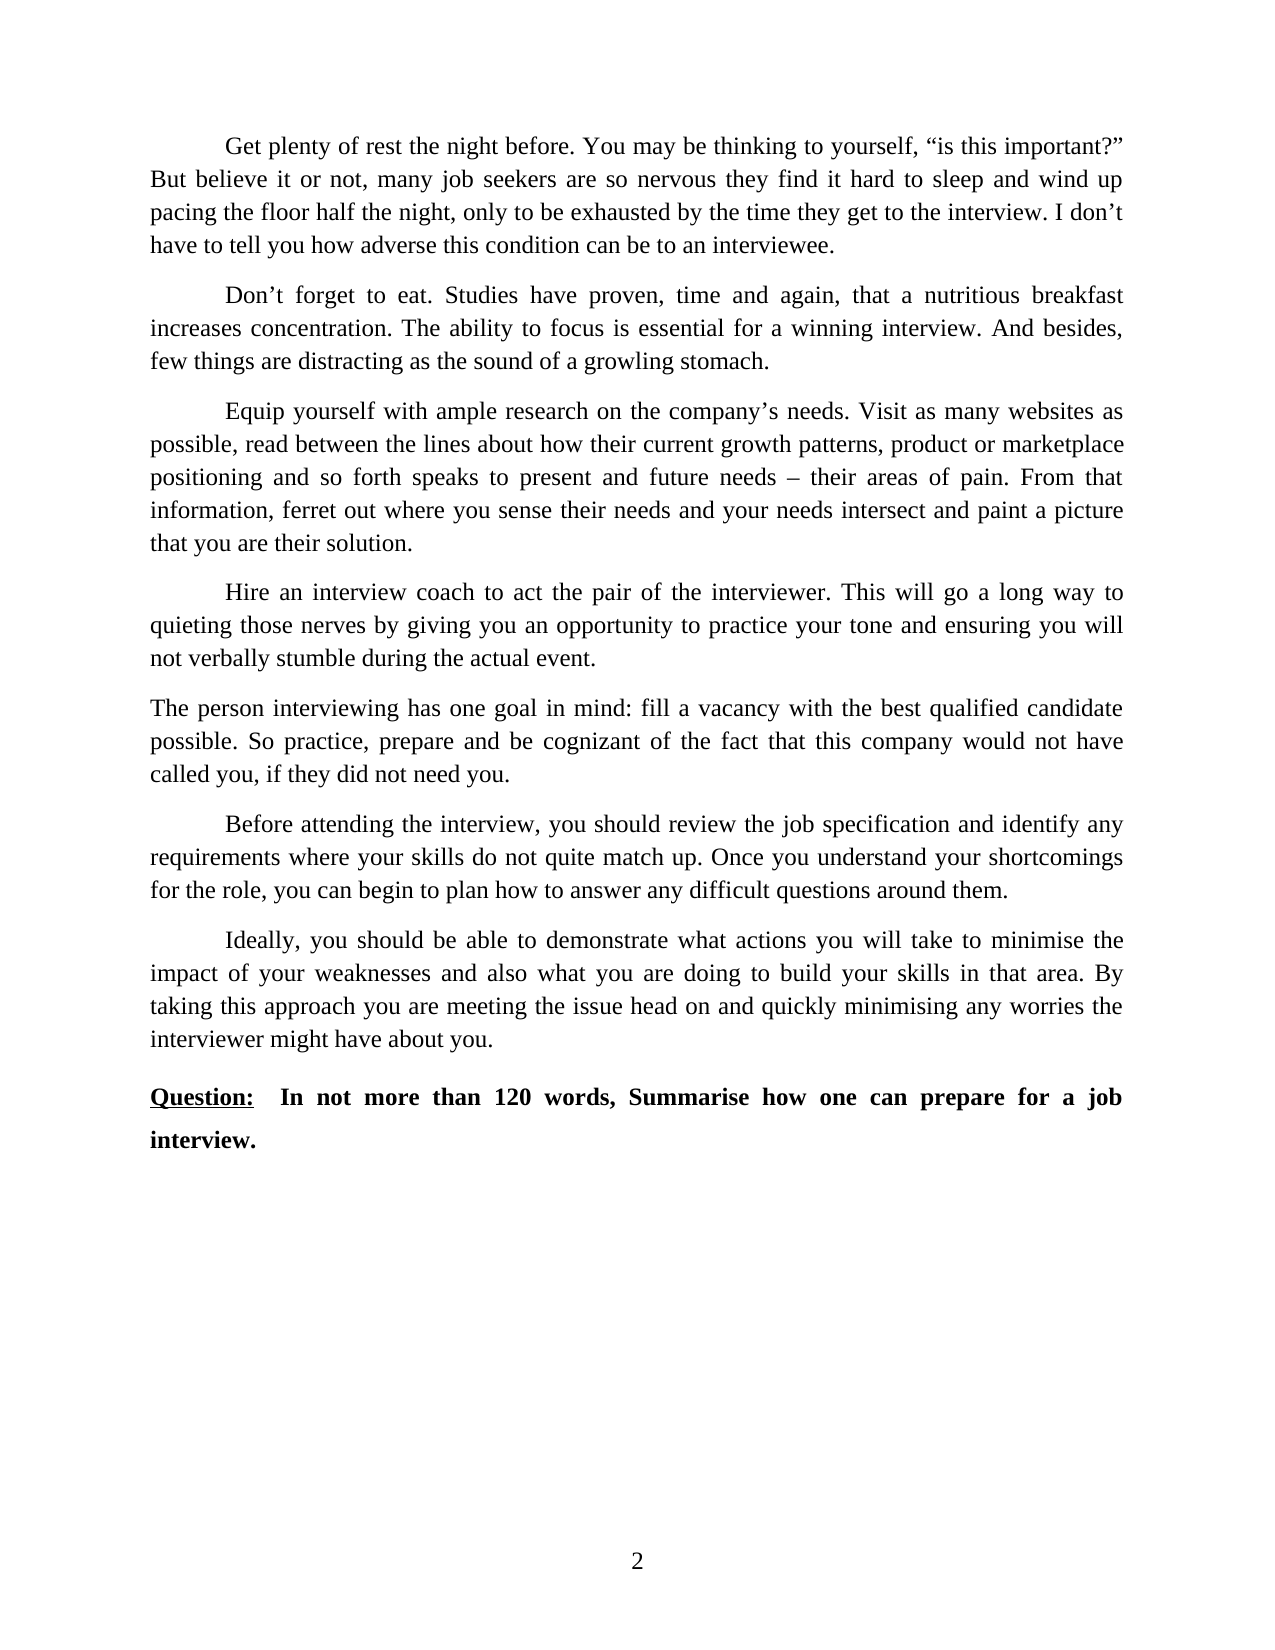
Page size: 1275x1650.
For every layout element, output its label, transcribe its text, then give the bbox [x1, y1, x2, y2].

text Get plenty of rest the night before. You may be thinking to yourself, “is this important?” But believe it or not, many job seekers are so nervous they find it hard to sleep and wind up pacing the floor half the night, only to be exhausted by the time they get to the interview. I don’t have to tell you how adverse this condition can be to an interviewee. [150, 131, 1125, 259]
text Ideally, you should be able to demonstrate what actions you will take to minimise the impact of your weaknesses and also what you are doing to build your skills in that area. By taking this approach you are meeting the issue head on and quickly minimising any worries the interviewer might have about you. [150, 925, 1125, 1052]
text Question: In not more than 120 words, Summarise how one can prepare for a job interview. [150, 1082, 1125, 1154]
text The person interviewing has one goal in mind: fill a vacancy with the best qualified candidate possible. So practice, prepare and be cognizant of the fact that this company would not have called you, if they did not need you. [150, 693, 1125, 788]
text Before attending the interview, you should review the job specification and identify any requirements where your skills do not quite match up. Once you understand your shortcomings for the role, you can begin to plan how to answer any difficult questions around them. [150, 809, 1125, 904]
text Don’t forget to eat. Studies have proven, time and again, that a nutritious breakfast increases concentration. The ability to focus is essential for a winning interview. And besides, few things are distracting as the sound of a growling stomach. [150, 280, 1125, 375]
text Equip yourself with ample research on the company’s needs. Visit as many websites as possible, read between the lines about how their current growth patterns, product or marketplace positioning and so forth speaks to present and future needs – their areas of pain. From that information, ferret out where you sense their needs and your needs intersect and paint a picture that you are their solution. [150, 396, 1125, 557]
text Hire an interview coach to act the pair of the interviewer. This will go a long way to quieting those nerves by giving you an opportunity to practice your tone and ensuring you will not verbally stumble during the actual event. [150, 577, 1125, 672]
